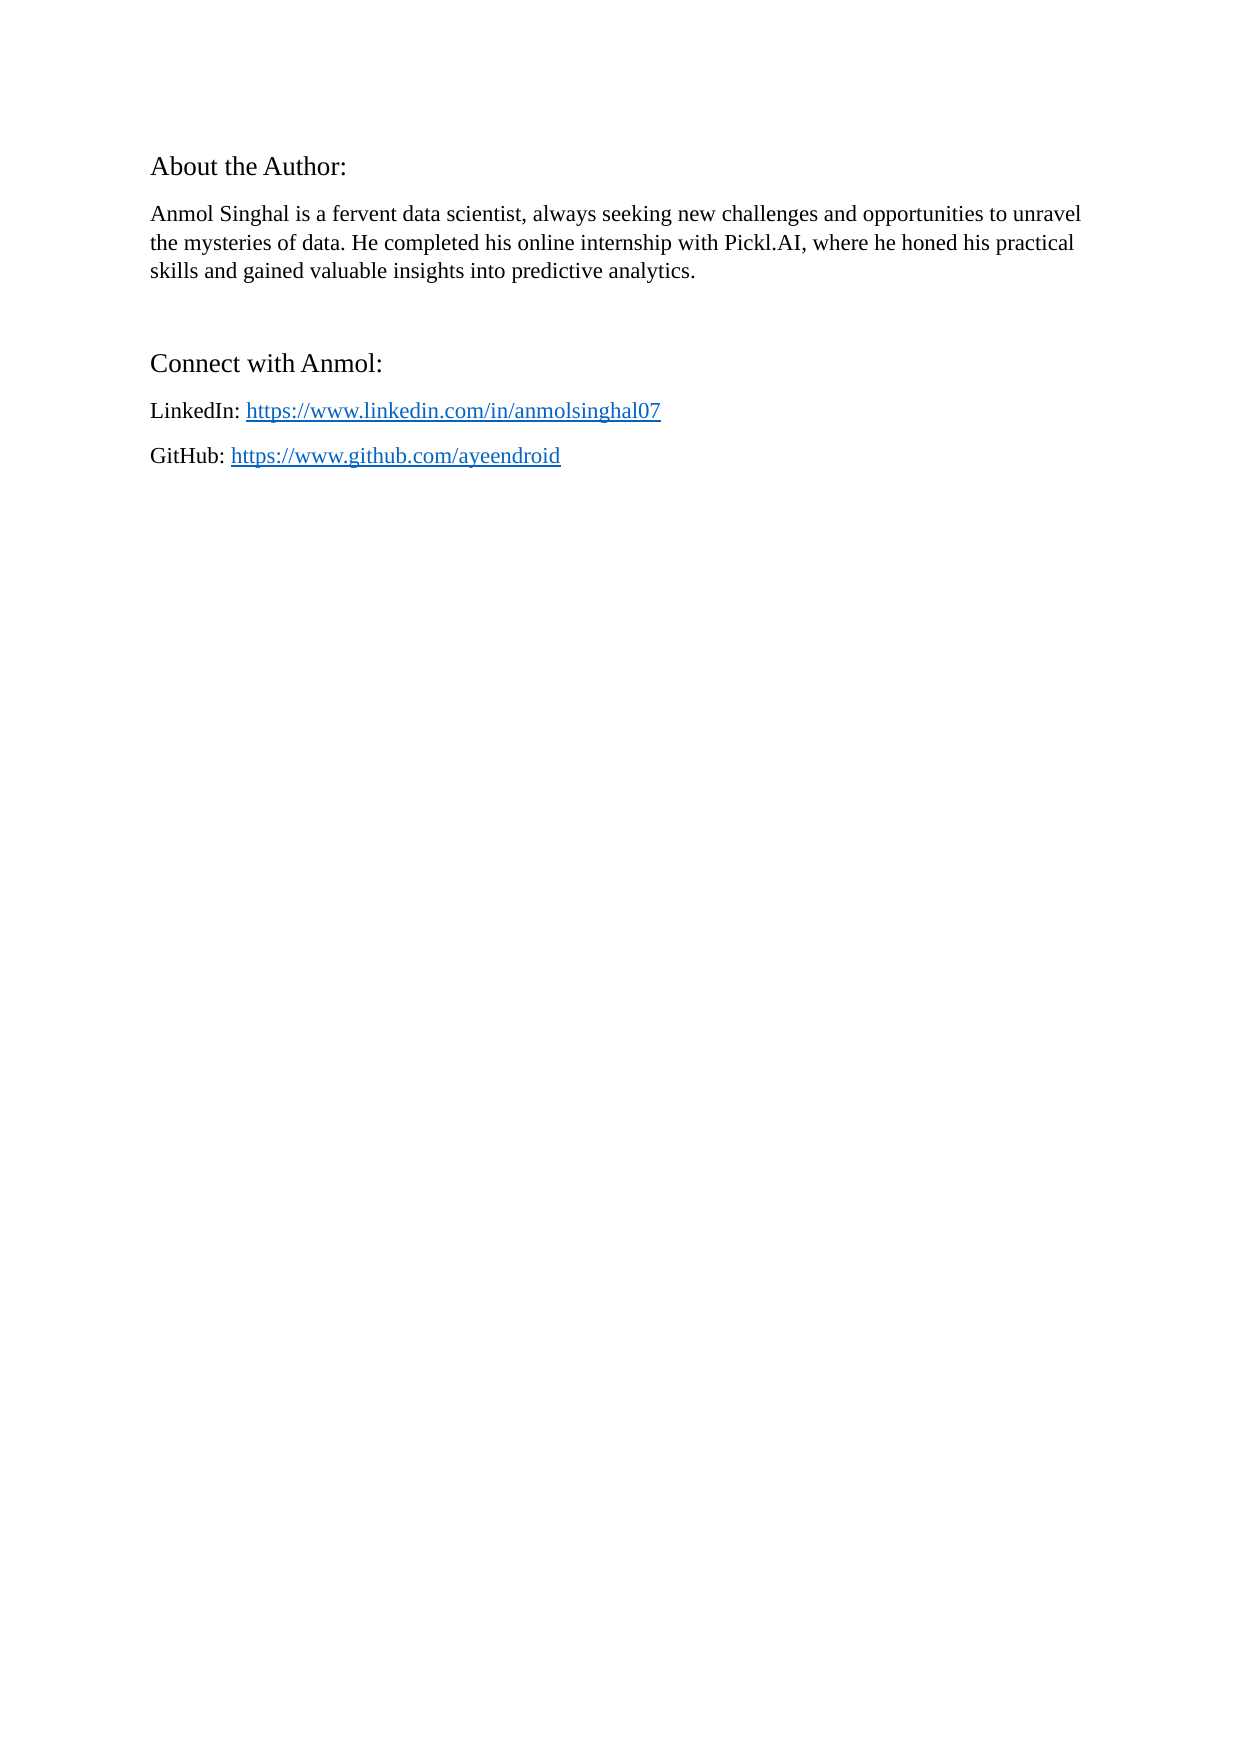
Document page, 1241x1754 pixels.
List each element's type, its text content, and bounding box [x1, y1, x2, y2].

text GitHub: https://www.github.com/ayeendroid [150, 443, 1090, 469]
text Anmol Singhal is a fervent data scientist, always seeking new challenges and opportunities to unravel the mysteries of data. He completed his online internship with Pickl.AI, where he honed his practical skills and gained valuable insights into predictive analytics. [150, 200, 1090, 283]
text About the Author: [150, 150, 1090, 181]
text LinkedIn: https://www.linkedin.com/in/anmolsinghal07 [150, 397, 1090, 424]
text Connect with Anmol: [150, 347, 1090, 378]
